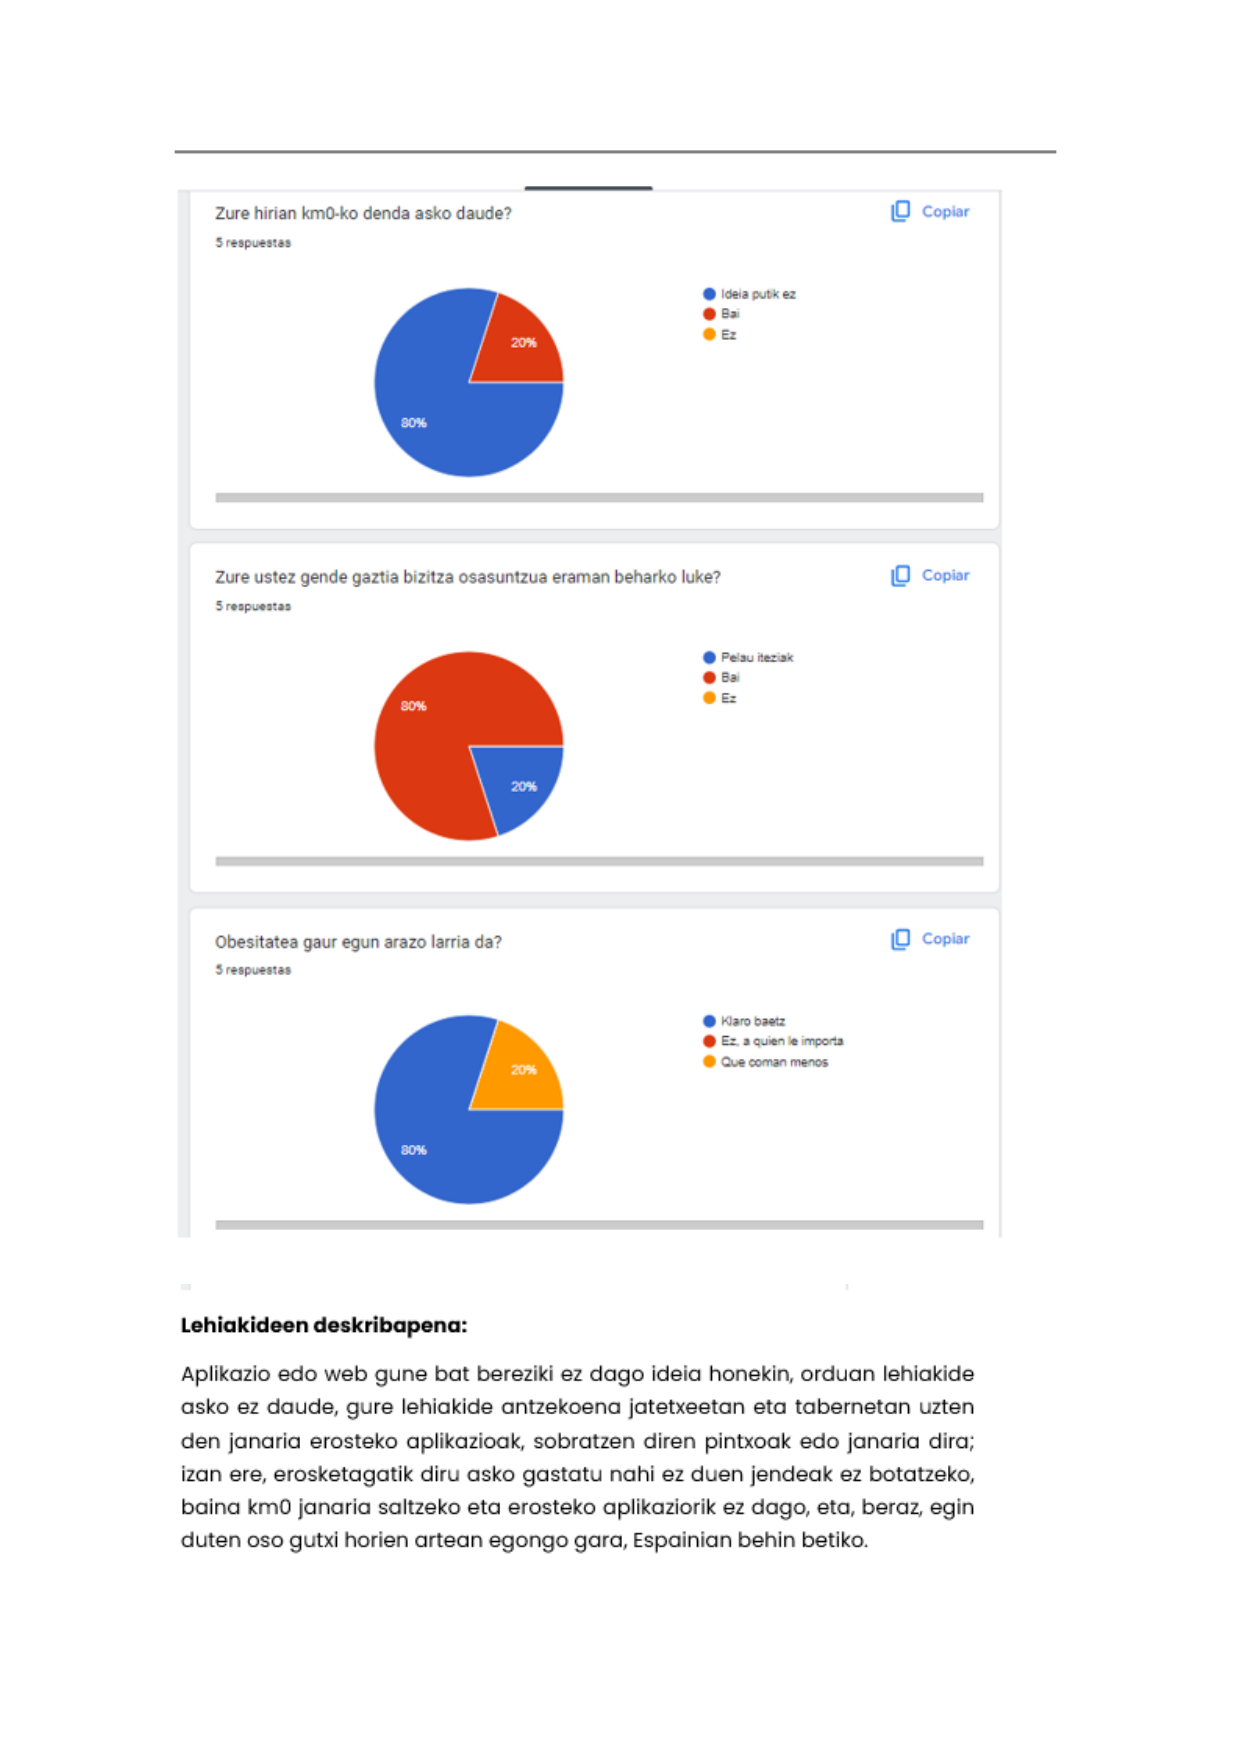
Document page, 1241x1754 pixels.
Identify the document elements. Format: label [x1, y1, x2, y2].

picture [150, 150, 1057, 1266]
picture [150, 1284, 997, 1563]
